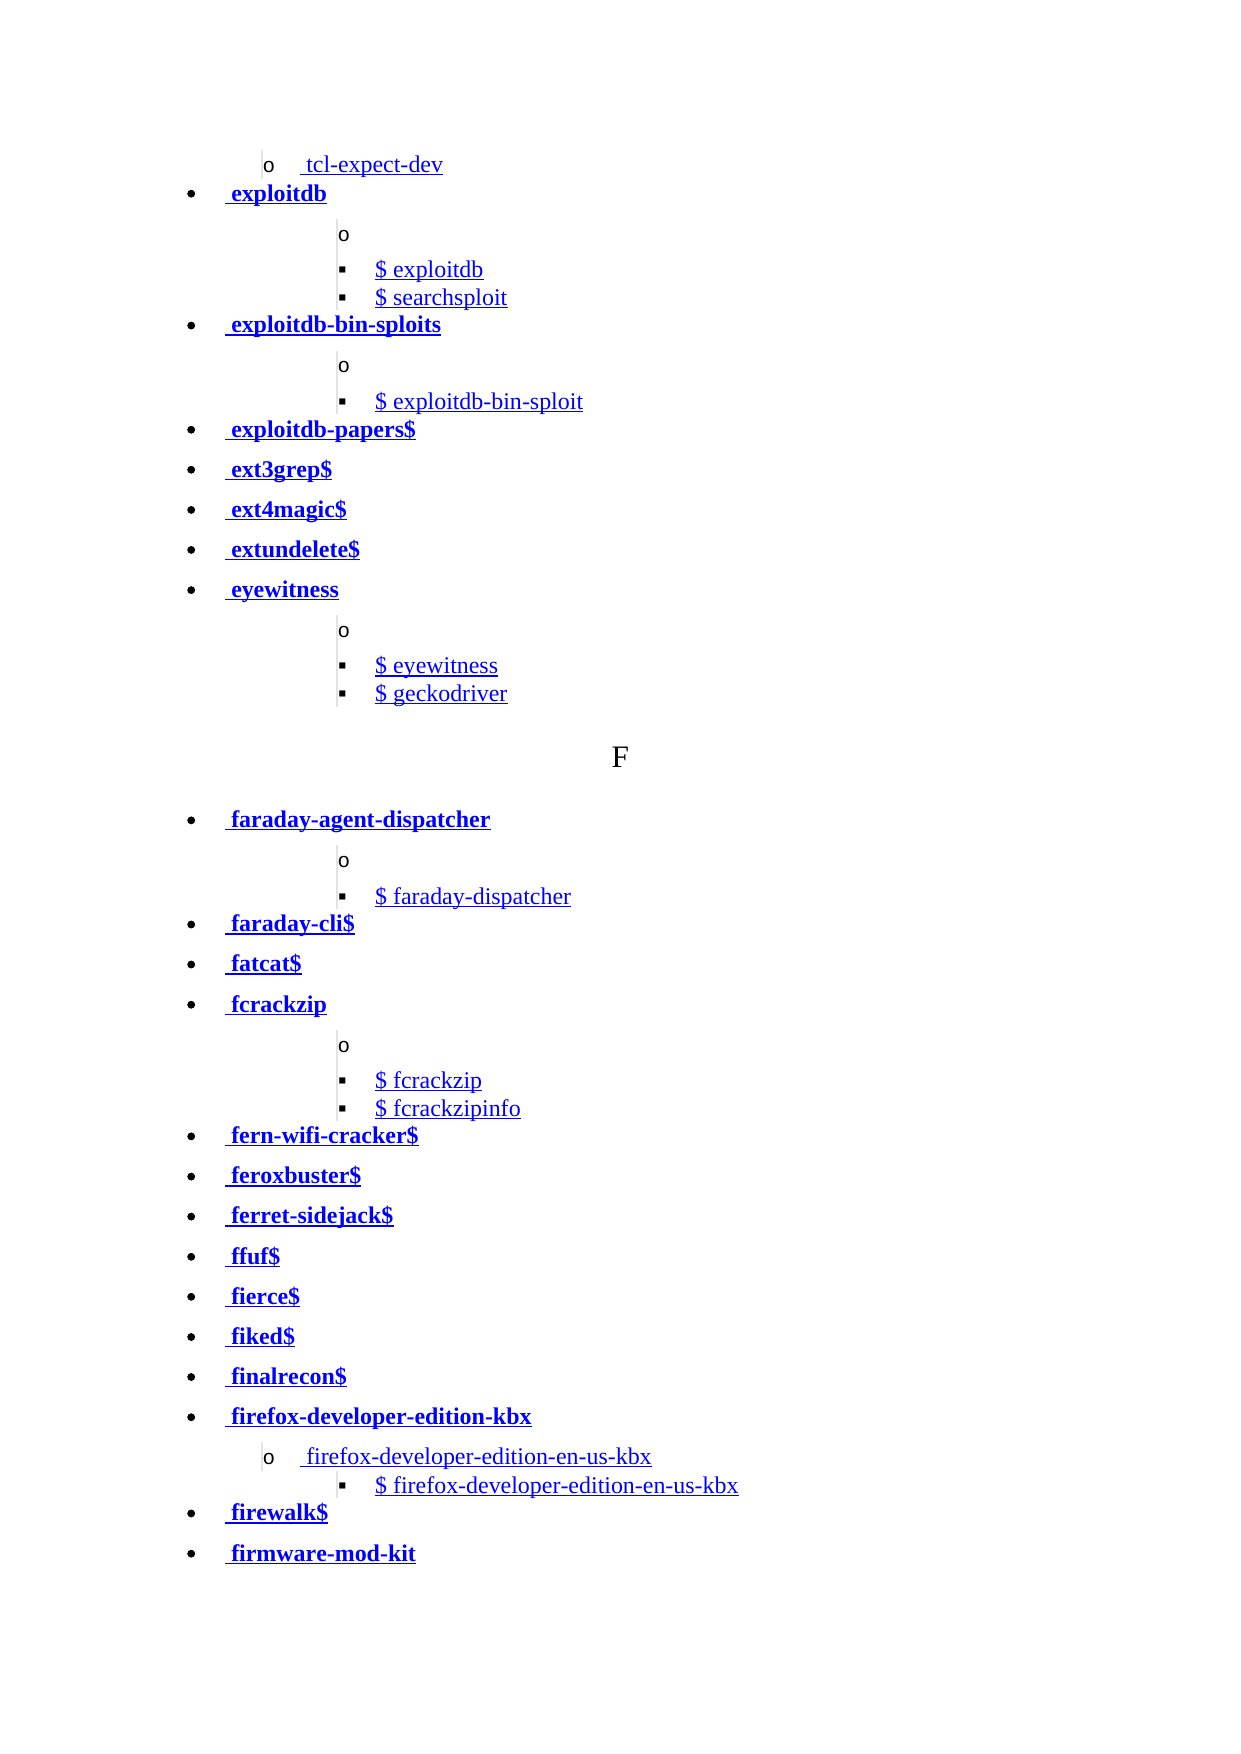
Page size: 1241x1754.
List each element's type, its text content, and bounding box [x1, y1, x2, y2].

list fcrackzip [187, 989, 1090, 1017]
list exploitdb [187, 179, 1090, 206]
list fierce$ [187, 1282, 1090, 1309]
list $ fcrackzipinfo [338, 1094, 1090, 1121]
list faraday-agent-dispatcher [187, 805, 1090, 833]
list $ eyewitness [338, 652, 1090, 679]
list $ geckodriver [338, 679, 1090, 707]
list firmware-mod-kit [187, 1538, 1090, 1566]
list ext4magic$ [187, 495, 1090, 522]
list $ faraday-dispatcher [338, 882, 1090, 909]
list tcl-expect-dev [263, 150, 1090, 179]
list ext3grep$ [187, 455, 1090, 482]
list eyewitness [187, 575, 1090, 603]
list extundelete$ [187, 535, 1090, 562]
list $ exploitdb-bin-sploit [338, 387, 1090, 414]
list $ fcrackzip [338, 1066, 1090, 1094]
list $ exploitdb [338, 255, 1090, 283]
list finalrecon$ [187, 1362, 1090, 1389]
list $ firefox-developer-edition-en-us-kbx [338, 1471, 1090, 1498]
list firewalk$ [187, 1498, 1090, 1526]
list exploitdb-bin-sploits [187, 310, 1090, 338]
list fatcat$ [187, 949, 1090, 977]
list ferret-sidejack$ [187, 1202, 1090, 1229]
text F [150, 738, 1090, 774]
list firefox-developer-edition-kbx [187, 1402, 1090, 1430]
list $ searchsploit [338, 283, 1090, 310]
list ffuf$ [187, 1242, 1090, 1269]
list feroxbuster$ [187, 1161, 1090, 1189]
list exploitdb-papers$ [187, 414, 1090, 442]
list fern-wifi-cracker$ [187, 1121, 1090, 1149]
list faraday-cli$ [187, 909, 1090, 937]
list firefox-developer-edition-en-us-kbx [263, 1442, 1090, 1471]
list fiked$ [187, 1322, 1090, 1349]
